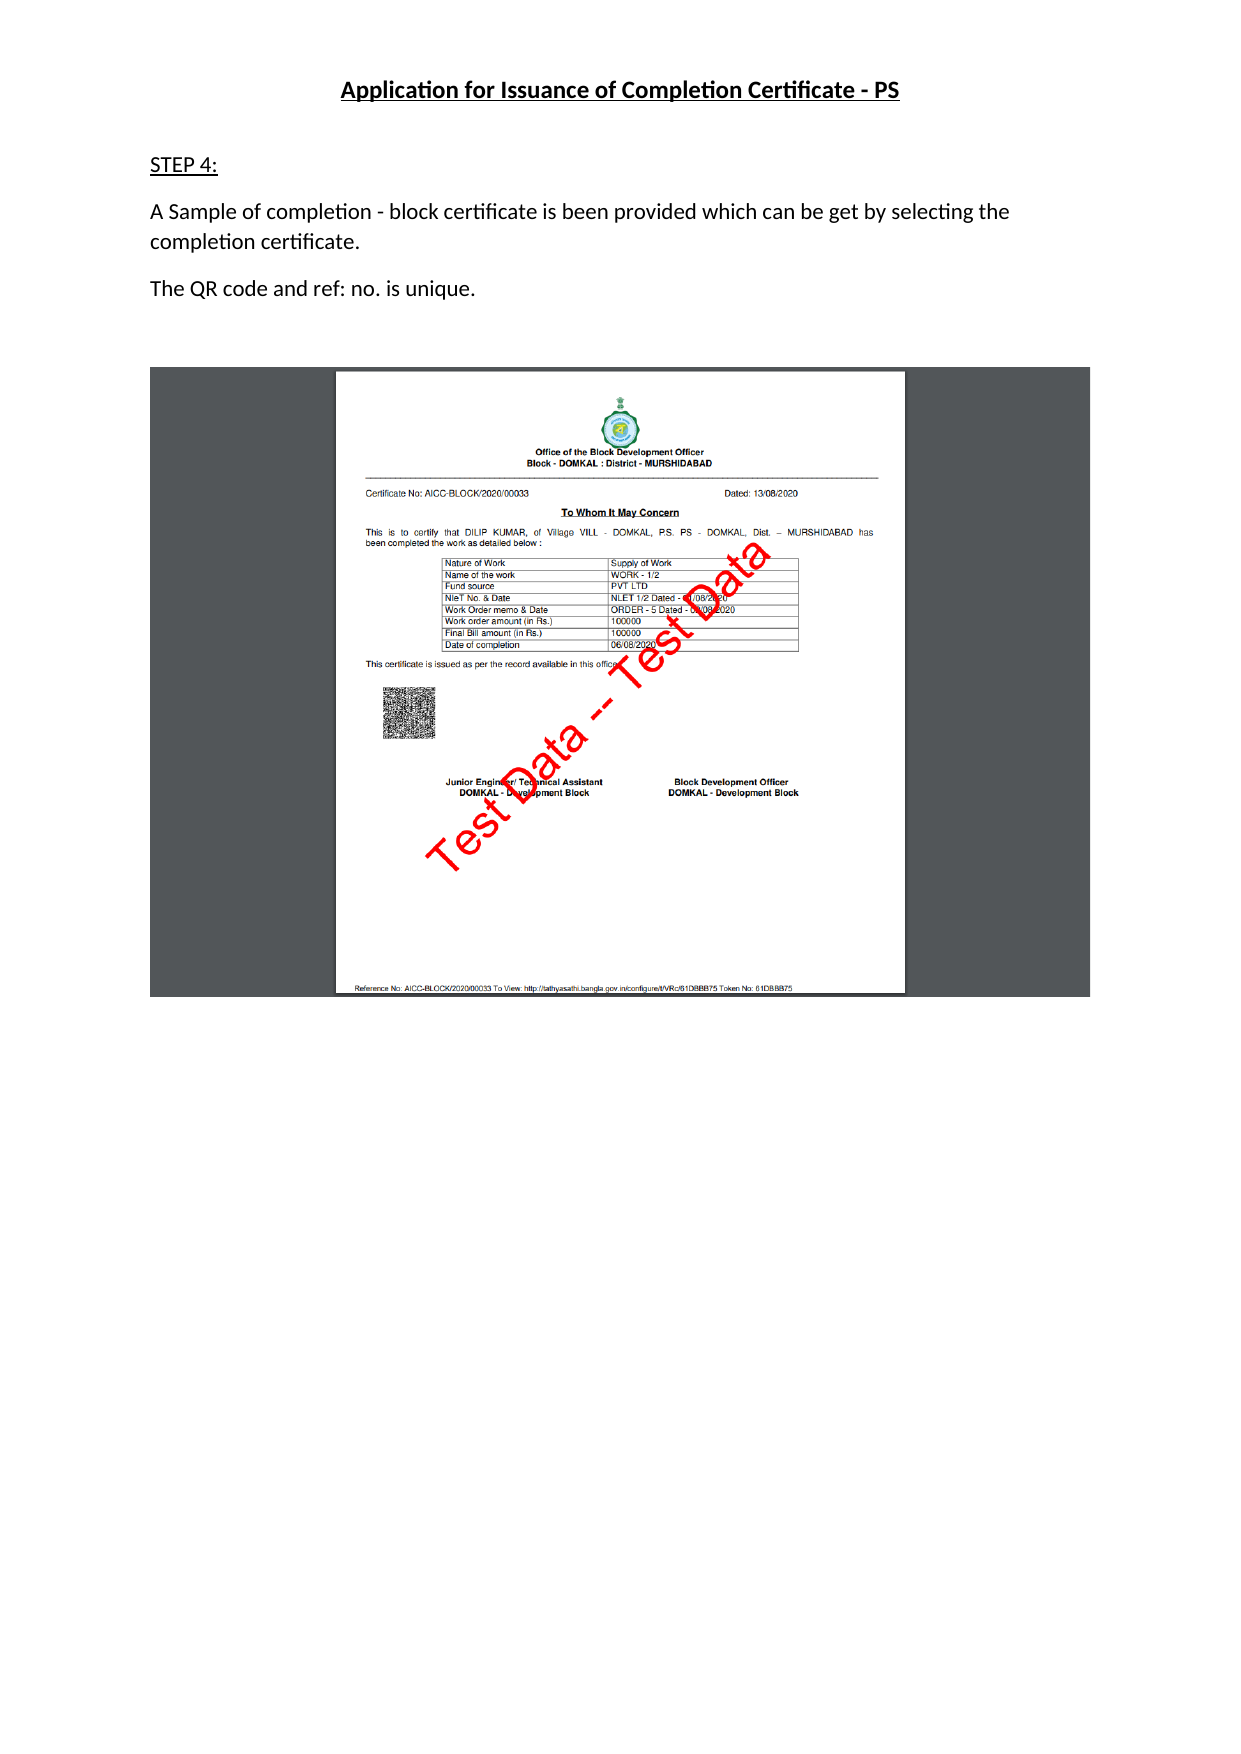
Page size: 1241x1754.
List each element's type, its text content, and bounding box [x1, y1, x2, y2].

text The QR code and ref: no. is unique. [150, 274, 1090, 302]
text STEP 4: [150, 150, 1090, 178]
picture [150, 367, 1091, 997]
text A Sample of completion - block certificate is been provided which can be get by selecting the completion certificate. [150, 197, 1090, 255]
